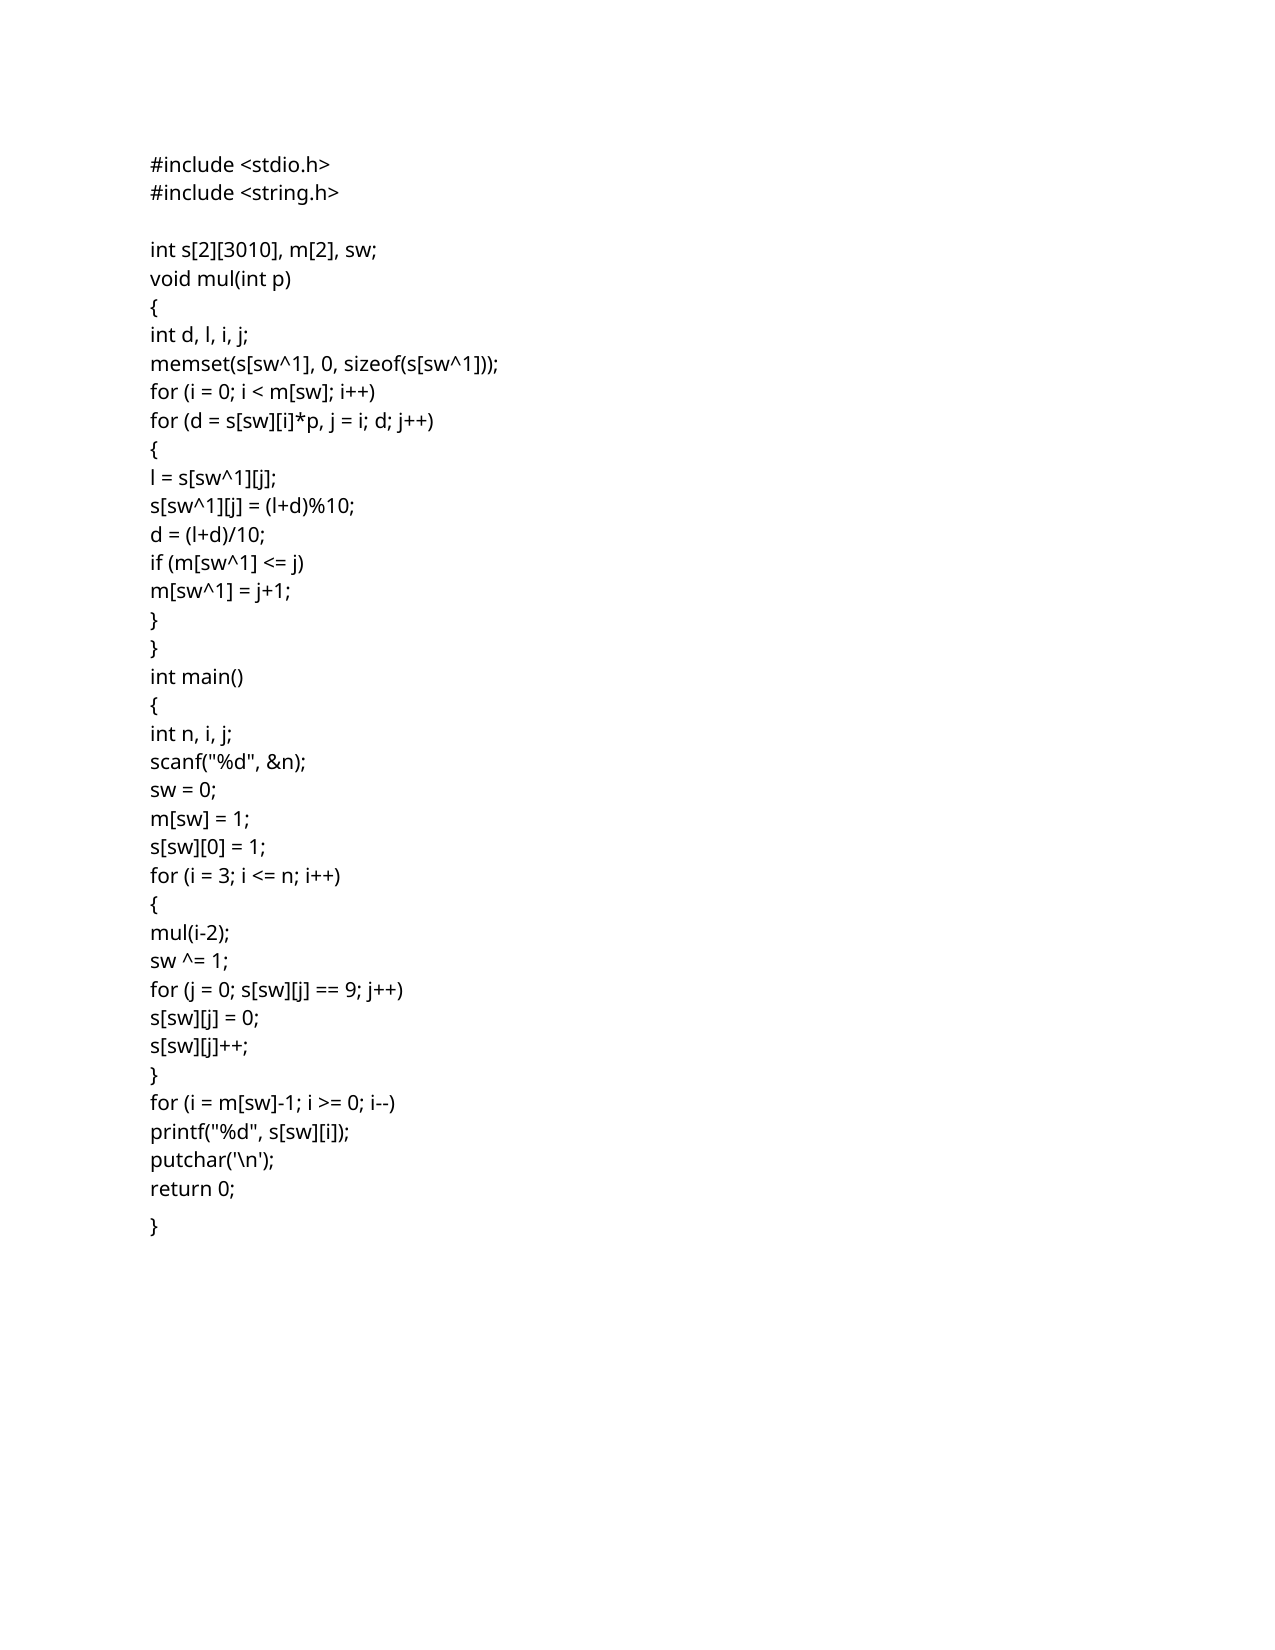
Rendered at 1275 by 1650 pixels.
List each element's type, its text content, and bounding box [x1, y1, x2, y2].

text s[sw][0] = 1; [150, 832, 1125, 861]
text void mul(int p) [150, 264, 1125, 292]
text mul(i-2); [150, 918, 1125, 946]
text } [150, 1212, 1125, 1240]
text int d, l, i, j; [150, 321, 1125, 349]
text s[sw][j] = 0; [150, 1003, 1125, 1032]
text s[sw^1][j] = (l+d)%10; [150, 491, 1125, 520]
text for (j = 0; s[sw][j] == 9; j++) [150, 975, 1125, 1003]
text int main() [150, 662, 1125, 690]
text #include <string.h> [150, 178, 1125, 207]
text int n, i, j; [150, 719, 1125, 747]
text } [150, 1060, 1125, 1088]
text sw = 0; [150, 776, 1125, 804]
text printf("%d", s[sw][i]); [150, 1117, 1125, 1145]
text for (i = m[sw]-1; i >= 0; i--) [150, 1088, 1125, 1117]
text #include <stdio.h> [150, 150, 1125, 178]
text { [150, 889, 1125, 918]
text } [150, 633, 1125, 662]
text int s[2][3010], m[2], sw; [150, 235, 1125, 264]
text memset(s[sw^1], 0, sizeof(s[sw^1])); [150, 349, 1125, 377]
text scanf("%d", &n); [150, 747, 1125, 776]
text putchar('\n'); [150, 1145, 1125, 1174]
text m[sw^1] = j+1; [150, 577, 1125, 605]
text if (m[sw^1] <= j) [150, 548, 1125, 577]
text for (i = 3; i <= n; i++) [150, 861, 1125, 889]
text return 0; [150, 1174, 1125, 1202]
text { [150, 292, 1125, 321]
text l = s[sw^1][j]; [150, 463, 1125, 491]
text m[sw] = 1; [150, 804, 1125, 832]
text { [150, 690, 1125, 719]
text for (d = s[sw][i]*p, j = i; d; j++) [150, 406, 1125, 434]
text sw ^= 1; [150, 946, 1125, 975]
text { [150, 434, 1125, 463]
text } [150, 605, 1125, 633]
text d = (l+d)/10; [150, 520, 1125, 548]
text for (i = 0; i < m[sw]; i++) [150, 377, 1125, 406]
text s[sw][j]++; [150, 1032, 1125, 1060]
